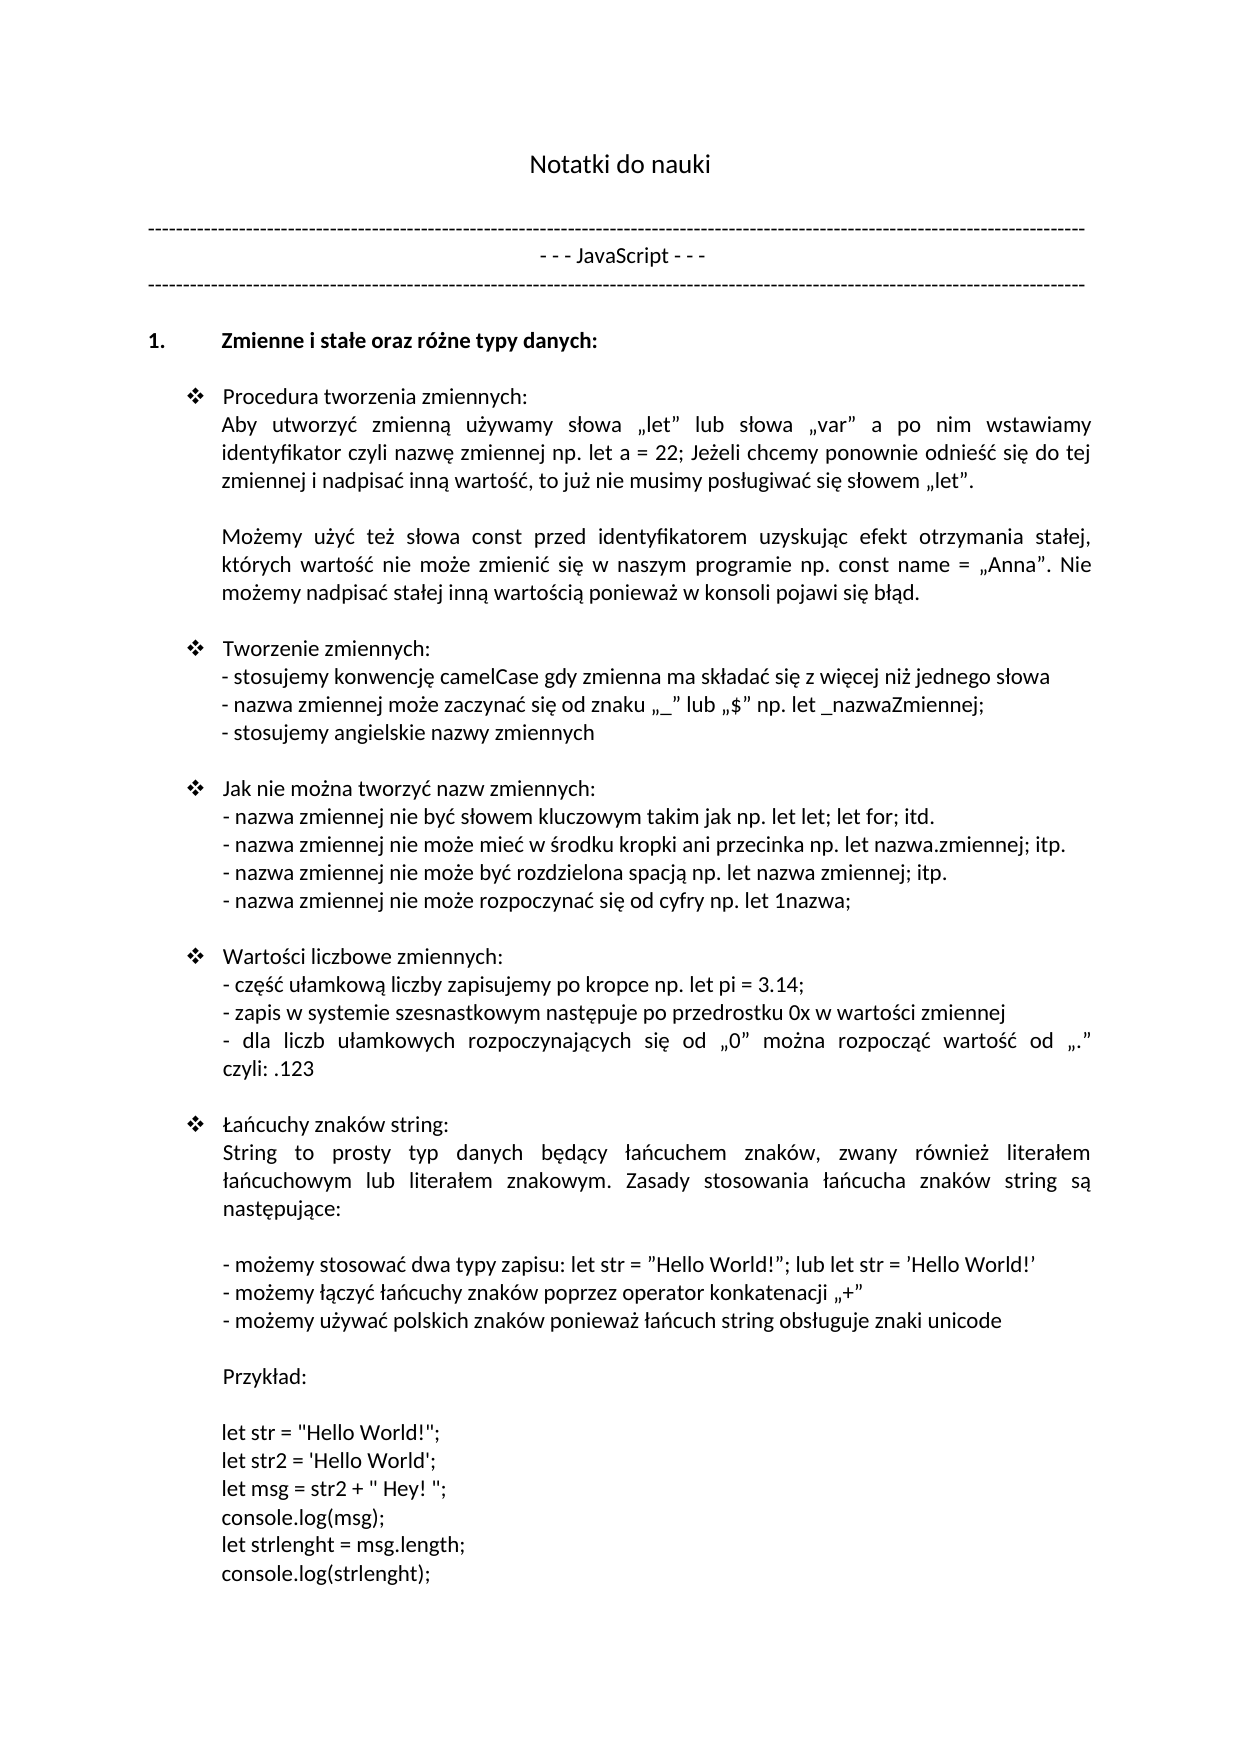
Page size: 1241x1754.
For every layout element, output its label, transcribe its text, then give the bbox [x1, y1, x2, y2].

list - nazwa zmiennej nie może mieć w środku kropki ani przecinka np. let nazwa.zmiennej; itp. [223, 830, 1093, 858]
list - część ułamkową liczby zapisujemy po kropce np. let pi = 3.14; [223, 970, 1093, 998]
text Aby utworzyć zmienną używamy słowa „let” lub słowa „var” a po nim wstawiamy identyfikator czyli nazwę zmiennej np. let a = 22; Jeżeli chcemy ponownie odnieść się do tej zmiennej i nadpisać inną wartość, to już nie musimy posługiwać się słowem „let”. [221, 410, 1093, 494]
list Przykład: [223, 1362, 1093, 1391]
list Tworzenie zmiennych: [185, 634, 1093, 662]
text console.log(strlenght); [148, 1559, 1093, 1587]
text Notatki do nauki [148, 148, 1093, 181]
list - możemy stosować dwa typy zapisu: let str = ”Hello World!”; lub let str = ’Hello World!’ [223, 1250, 1093, 1278]
text let str = "Hello World!"; [148, 1418, 1093, 1447]
text 1. Zmienne i stałe oraz różne typy danych: [148, 326, 1093, 354]
list - dla liczb ułamkowych rozpoczynających się od „0” można rozpocząć wartość od „.” czyli: .123 [223, 1026, 1093, 1082]
list Procedura tworzenia zmiennych: [185, 382, 1093, 410]
text - stosujemy konwencję camelCase gdy zmienna ma składać się z więcej niż jednego słowa [148, 662, 1093, 690]
list - nazwa zmiennej nie być słowem kluczowym takim jak np. let let; let for; itd. [223, 802, 1093, 830]
text - - - JavaScript - - - [148, 242, 1093, 270]
text - nazwa zmiennej może zaczynać się od znaku „_” lub „$” np. let _nazwaZmiennej; [148, 690, 1093, 718]
list Jak nie można tworzyć nazw zmiennych: [185, 774, 1093, 802]
list Wartości liczbowe zmiennych: [185, 942, 1093, 970]
list - nazwa zmiennej nie może rozpoczynać się od cyfry np. let 1nazwa; [223, 886, 1093, 914]
text -------------------------------------------------------------------------------------------------------------------------------------- [148, 270, 1093, 298]
list - możemy używać polskich znaków ponieważ łańcuch string obsługuje znaki unicode [223, 1306, 1093, 1334]
text - stosujemy angielskie nazwy zmiennych [148, 718, 1093, 746]
list - zapis w systemie szesnastkowym następuje po przedrostku 0x w wartości zmiennej [223, 998, 1093, 1026]
list - możemy łączyć łańcuchy znaków poprzez operator konkatenacji „+” [223, 1278, 1093, 1306]
text -------------------------------------------------------------------------------------------------------------------------------------- [148, 214, 1093, 242]
text let strlenght = msg.length; [148, 1531, 1093, 1559]
text let msg = str2 + " Hey! "; [148, 1474, 1093, 1503]
text let str2 = 'Hello World'; [148, 1447, 1093, 1474]
list String to prosty typ danych będący łańcuchem znaków, zwany również literałem łańcuchowym lub literałem znakowym. Zasady stosowania łańcucha znaków string są następujące: [223, 1138, 1093, 1222]
text console.log(msg); [148, 1503, 1093, 1531]
text Możemy użyć też słowa const przed identyfikatorem uzyskując efekt otrzymania stałej, których wartość nie może zmienić się w naszym programie np. const name = „Anna”. Nie możemy nadpisać stałej inną wartością ponieważ w konsoli pojawi się błąd. [221, 522, 1093, 606]
list - nazwa zmiennej nie może być rozdzielona spacją np. let nazwa zmiennej; itp. [223, 858, 1093, 886]
list Łańcuchy znaków string: [185, 1110, 1093, 1138]
